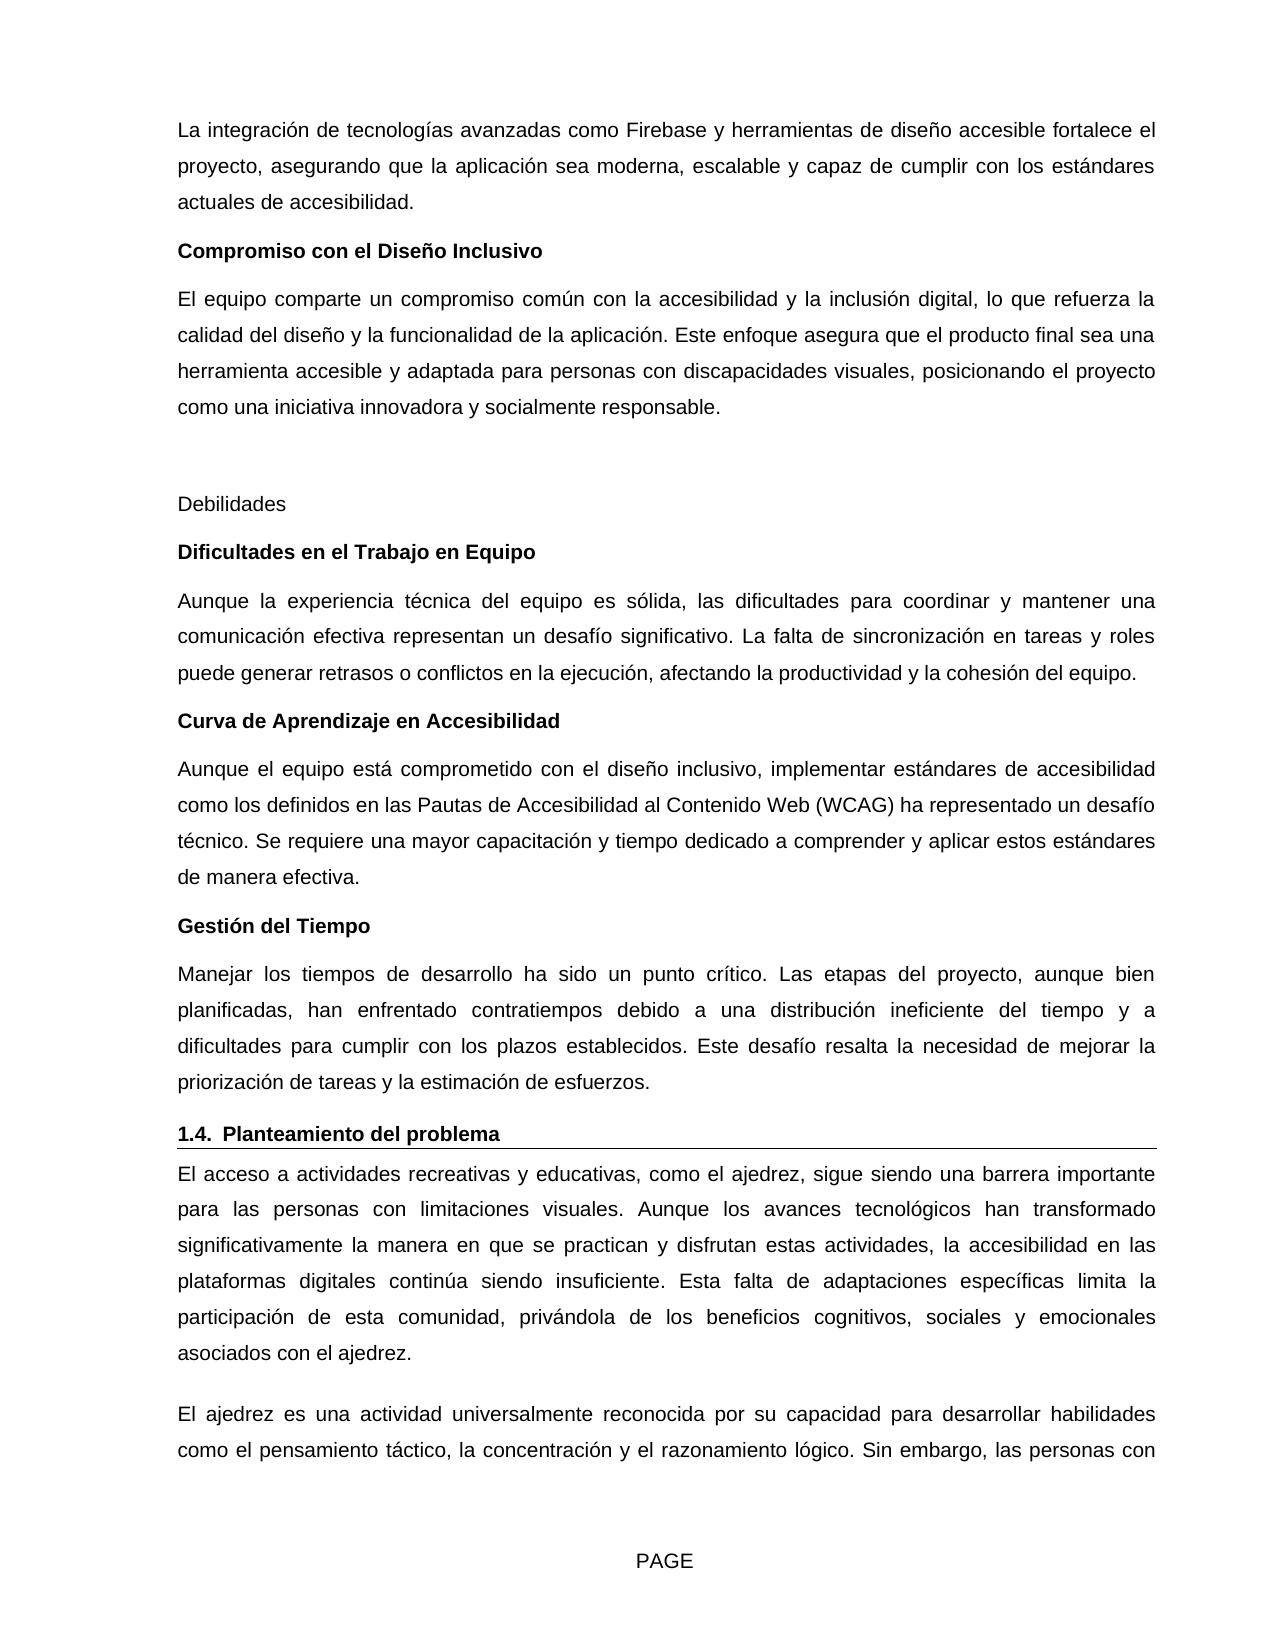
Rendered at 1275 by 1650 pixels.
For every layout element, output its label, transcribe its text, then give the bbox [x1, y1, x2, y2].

text Curva de Aprendizaje en Accesibilidad [177, 709, 1157, 733]
text Dificultades en el Trabajo en Equipo [177, 540, 1157, 564]
text El equipo comparte un compromiso común con la accesibilidad y la inclusión digital, lo que refuerza la calidad del diseño y la funcionalidad de la aplicación. Este enfoque asegura que el producto final sea una herramienta accesible y adaptada para personas con discapacidades visuales, posicionando el proyecto como una iniciativa innovadora y socialmente responsable. [177, 287, 1157, 419]
subtitle Planteamiento del problema [177, 1122, 1157, 1148]
text Aunque el equipo está comprometido con el diseño inclusivo, implementar estándares de accesibilidad como los definidos en las Pautas de Accesibilidad al Contenido Web (WCAG) ha representado un desafío técnico. Se requiere una mayor capacitación y tiempo dedicado a comprender y aplicar estos estándares de manera efectiva. [177, 757, 1157, 889]
text Aunque la experiencia técnica del equipo es sólida, las dificultades para coordinar y mantener una comunicación efectiva representan un desafío significativo. La falta de sincronización en tareas y roles puede generar retrasos o conflictos en la ejecución, afectando la productividad y la cohesión del equipo. [177, 588, 1157, 684]
text La integración de tecnologías avanzadas como Firebase y herramientas de diseño accesible fortalece el proyecto, asegurando que la aplicación sea moderna, escalable y capaz de cumplir con los estándares actuales de accesibilidad. [177, 118, 1157, 214]
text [177, 1402, 1157, 1462]
text Debilidades [177, 492, 1157, 516]
text El acceso a actividades recreativas y educativas, como el ajedrez, sigue siendo una barrera importante para las personas con limitaciones visuales. Aunque los avances tecnológicos han transformado significativamente la manera en que se practican y disfrutan estas actividades, la accesibilidad en las plataformas digitales continúa siendo insuficiente. Esta falta de adaptaciones específicas limita la participación de esta comunidad, privándola de los beneficios cognitivos, sociales y emocionales asociados con el ajedrez. [177, 1161, 1157, 1365]
text Compromiso con el Diseño Inclusivo [177, 238, 1157, 262]
text Manejar los tiempos de desarrollo ha sido un punto crítico. Las etapas del proyecto, aunque bien planificadas, han enfrentado contratiempos debido a una distribución ineficiente del tiempo y a dificultades para cumplir con los plazos establecidos. Este desafío resalta la necesidad de mejorar la priorización de tareas y la estimación de esfuerzos. [177, 962, 1157, 1094]
text Gestión del Tiempo [177, 913, 1157, 937]
